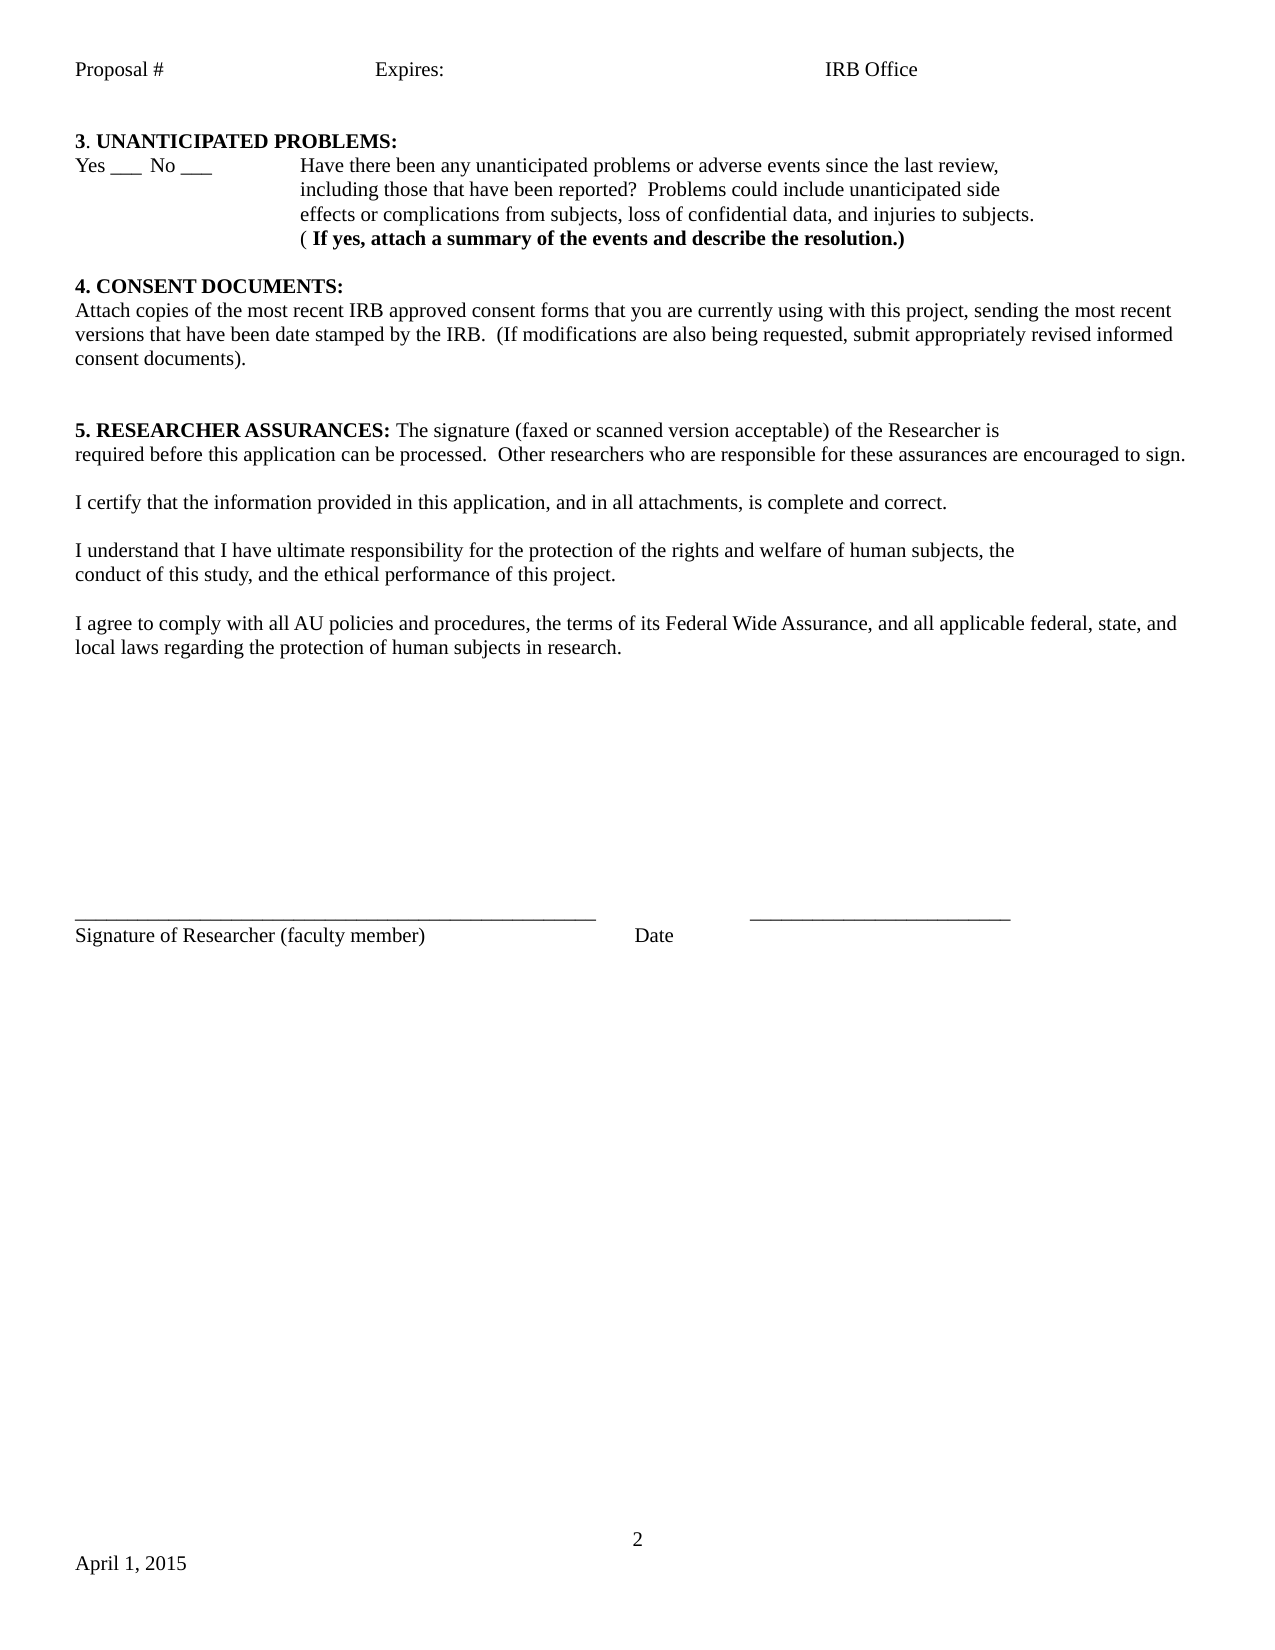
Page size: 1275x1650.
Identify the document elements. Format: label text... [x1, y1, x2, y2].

text effects or complications from subjects, loss of confidential data, and injuries to subjects. [75, 201, 1200, 226]
text I certify that the information provided in this application, and in all attachments, is complete and correct. [75, 490, 1200, 514]
text ( If yes, attach a summary of the events and describe the resolution.) [75, 226, 1200, 249]
text I understand that I have ultimate responsibility for the protection of the rights and welfare of human subjects, the [75, 538, 1200, 562]
text including those that have been reported? Problems could include unanticipated side [75, 177, 1200, 201]
text Proposal # Expires: IRB Office [75, 57, 1200, 81]
text Yes ___ No ___ Have there been any unanticipated problems or adverse events since the last review, [75, 153, 1200, 177]
text I agree to comply with all AU policies and procedures, the terms of its Federal Wide Assurance, and all applicable federal, state, and local laws regarding the protection of human subjects in research. [75, 611, 1200, 659]
text 5. RESEARCHER ASSURANCES: The signature (faxed or scanned version acceptable) of the Researcher is [75, 418, 1200, 442]
text Attach copies of the most recent IRB approved consent forms that you are currently using with this project, sending the most recent versions that have been date stamped by the IRB. (If modifications are also being requested, submit appropriately revised informed consent documents). [75, 298, 1200, 370]
text __________________________________________________ _________________________ [75, 899, 1200, 923]
text required before this application can be processed. Other researchers who are responsible for these assurances are encouraged to sign. [75, 442, 1200, 466]
text Signature of Researcher (faculty member) Date [75, 923, 1200, 947]
text conduct of this study, and the ethical performance of this project. [75, 562, 1200, 586]
text 4. CONSENT DOCUMENTS: [75, 274, 1200, 298]
text 3. UNANTICIPATED PROBLEMS: [75, 129, 1200, 153]
